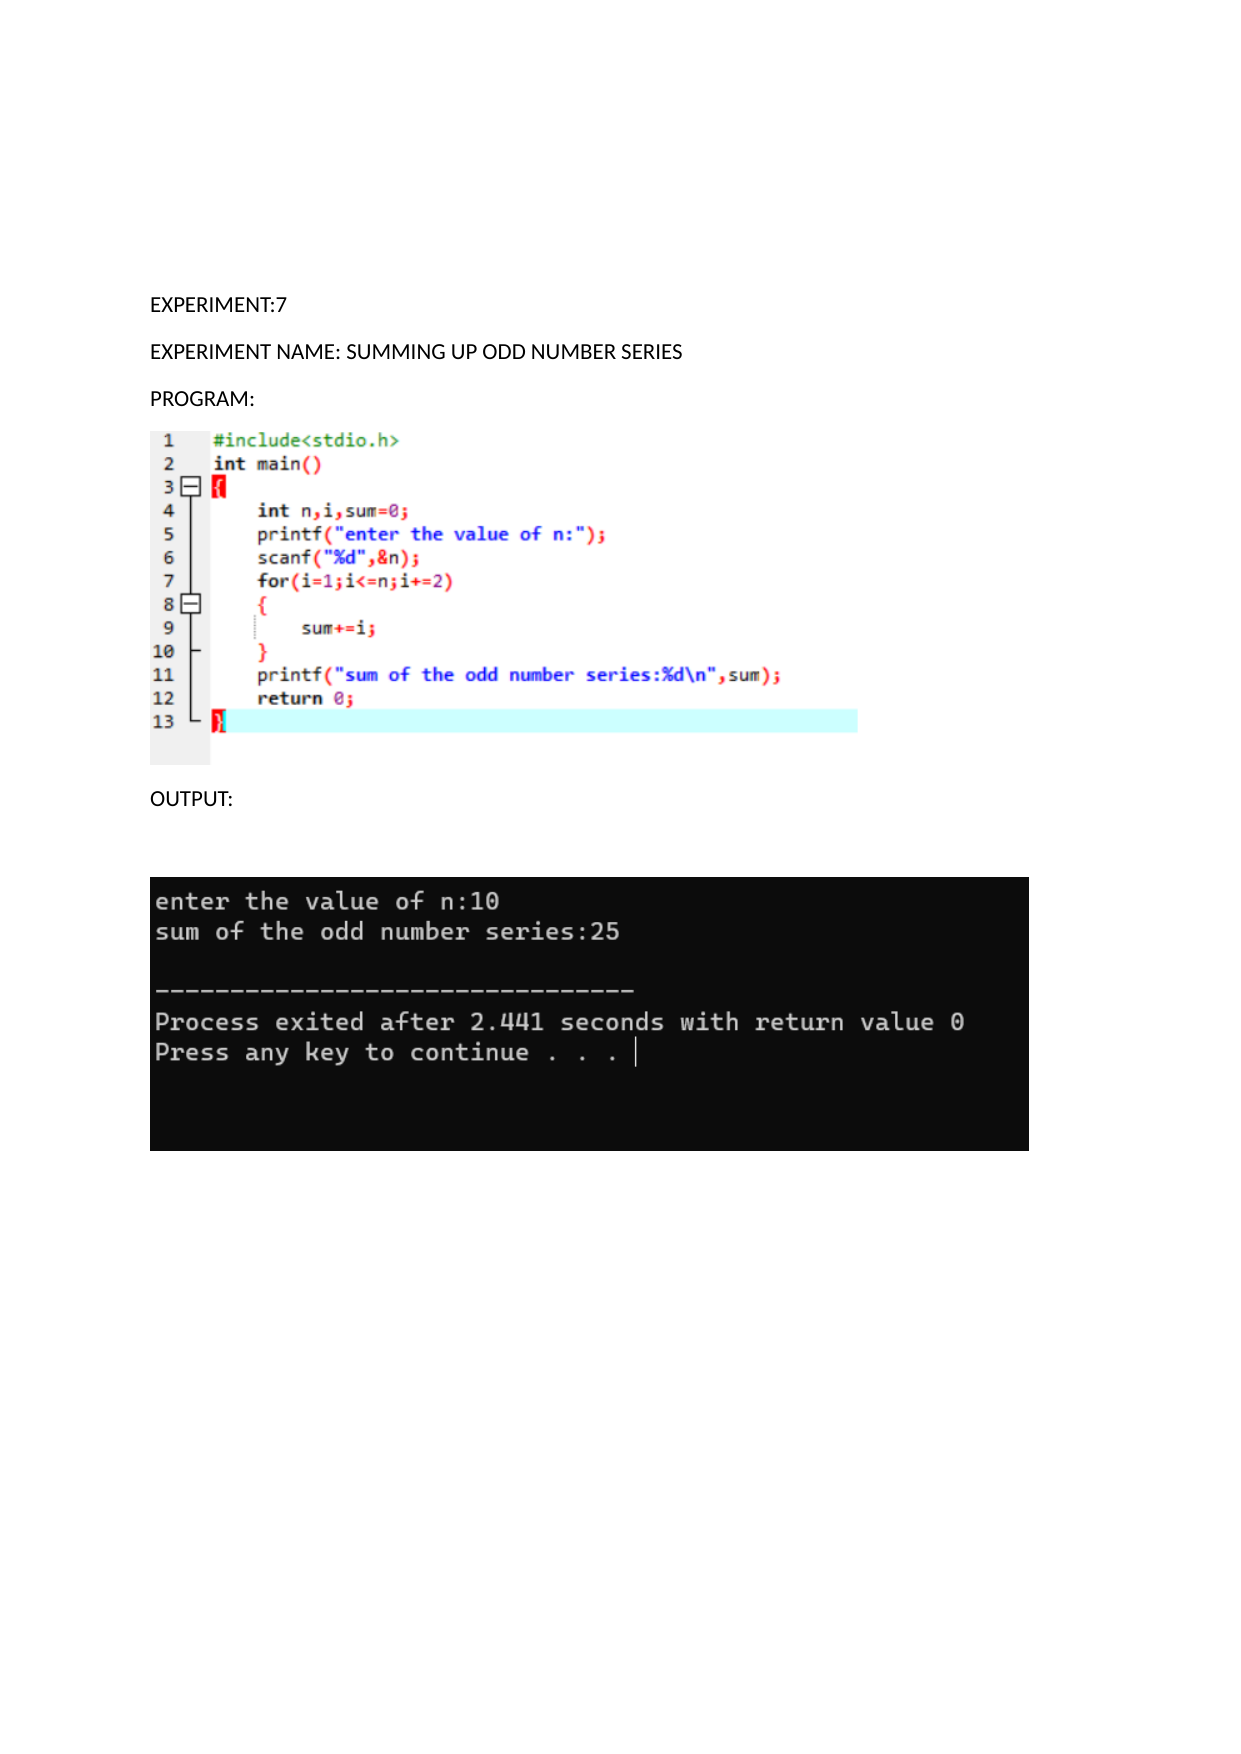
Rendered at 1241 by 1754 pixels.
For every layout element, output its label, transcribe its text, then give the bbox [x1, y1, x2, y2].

text OUTPUT: [150, 784, 1090, 812]
picture [150, 877, 1029, 1151]
text EXPERIMENT:7 [150, 291, 1090, 319]
picture [150, 431, 858, 765]
text EXPERIMENT NAME: SUMMING UP ODD NUMBER SERIES [150, 337, 1090, 366]
text PROGRAM: [150, 384, 1090, 412]
